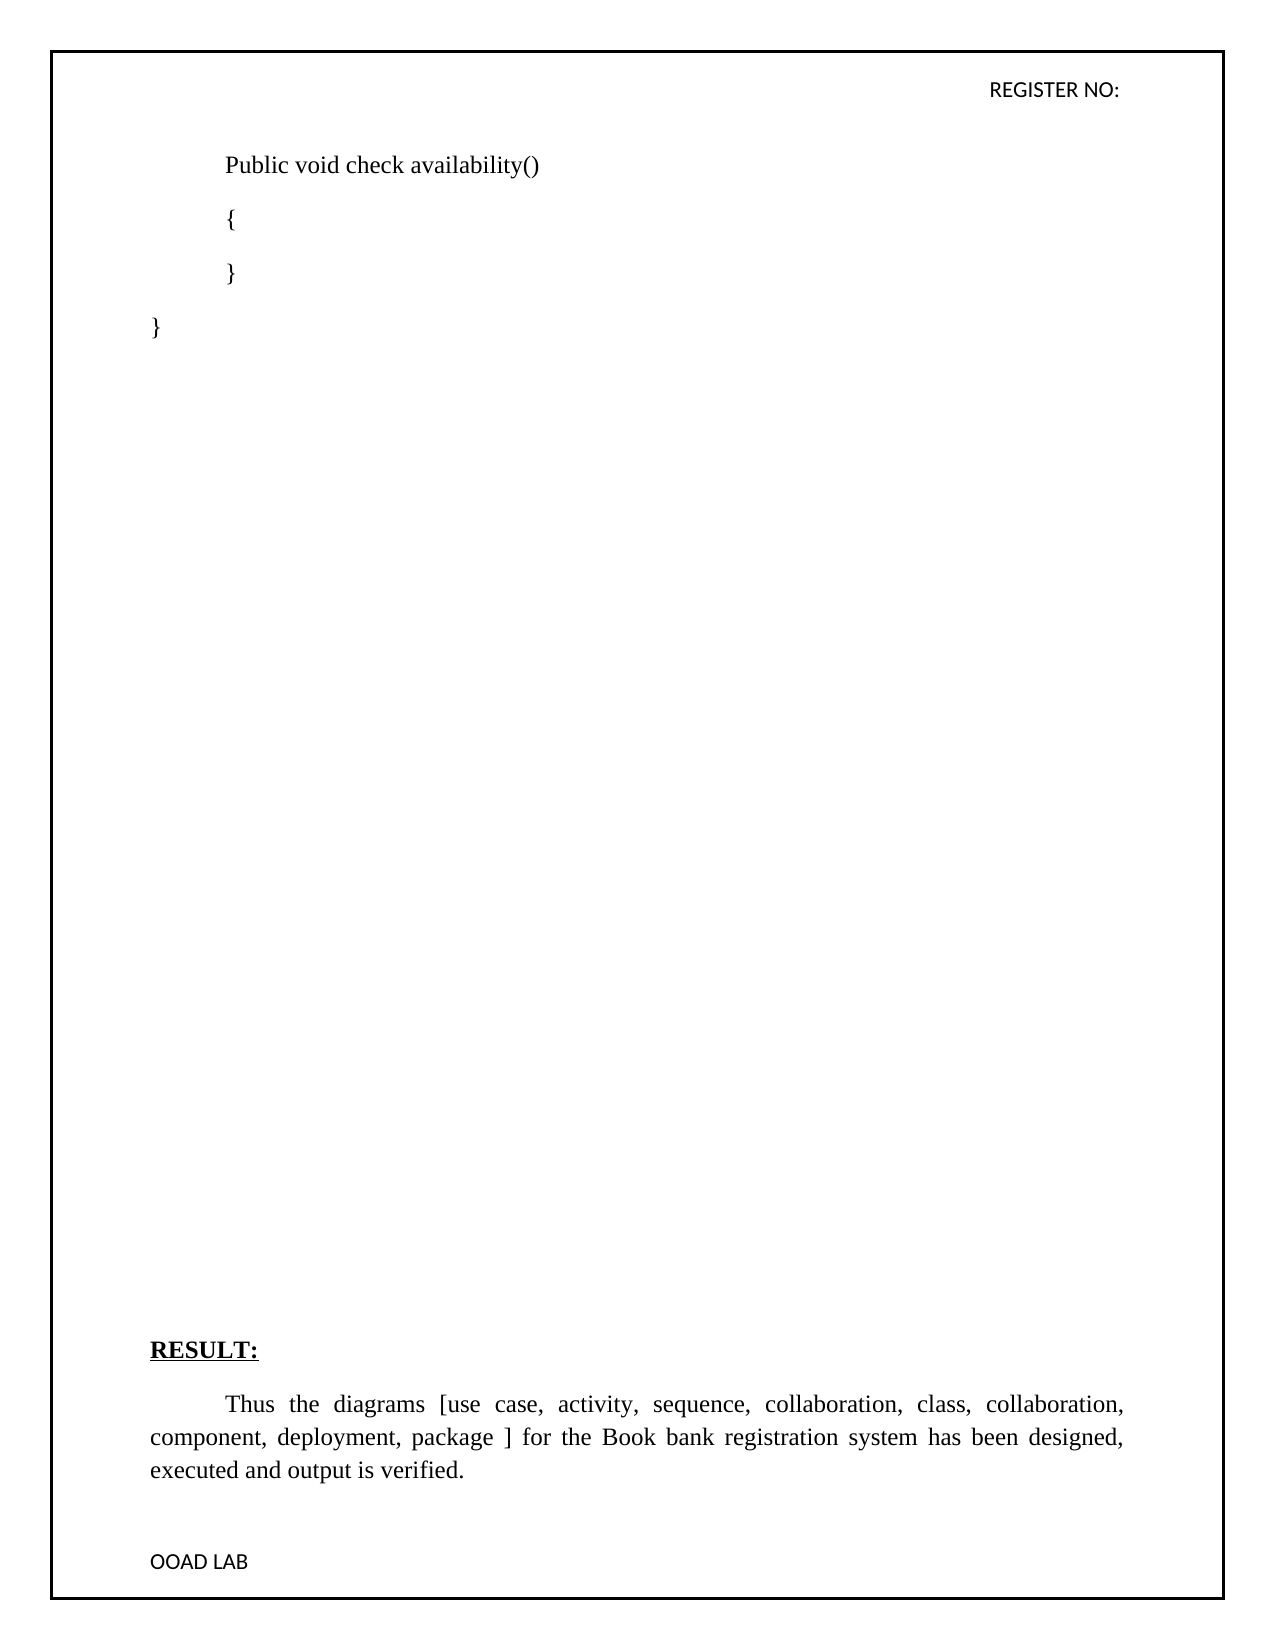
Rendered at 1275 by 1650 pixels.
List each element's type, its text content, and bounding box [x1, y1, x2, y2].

text Public void check availability() [150, 150, 1125, 179]
text { [150, 204, 1125, 233]
text } [150, 258, 1125, 286]
text } [150, 312, 1125, 340]
text Thus the diagrams [use case, activity, sequence, collaboration, class, collaboration, component, deployment, package ] for the Book bank registration system has been designed, executed and output is verified. [150, 1389, 1125, 1483]
text RESULT: [150, 1335, 1125, 1363]
